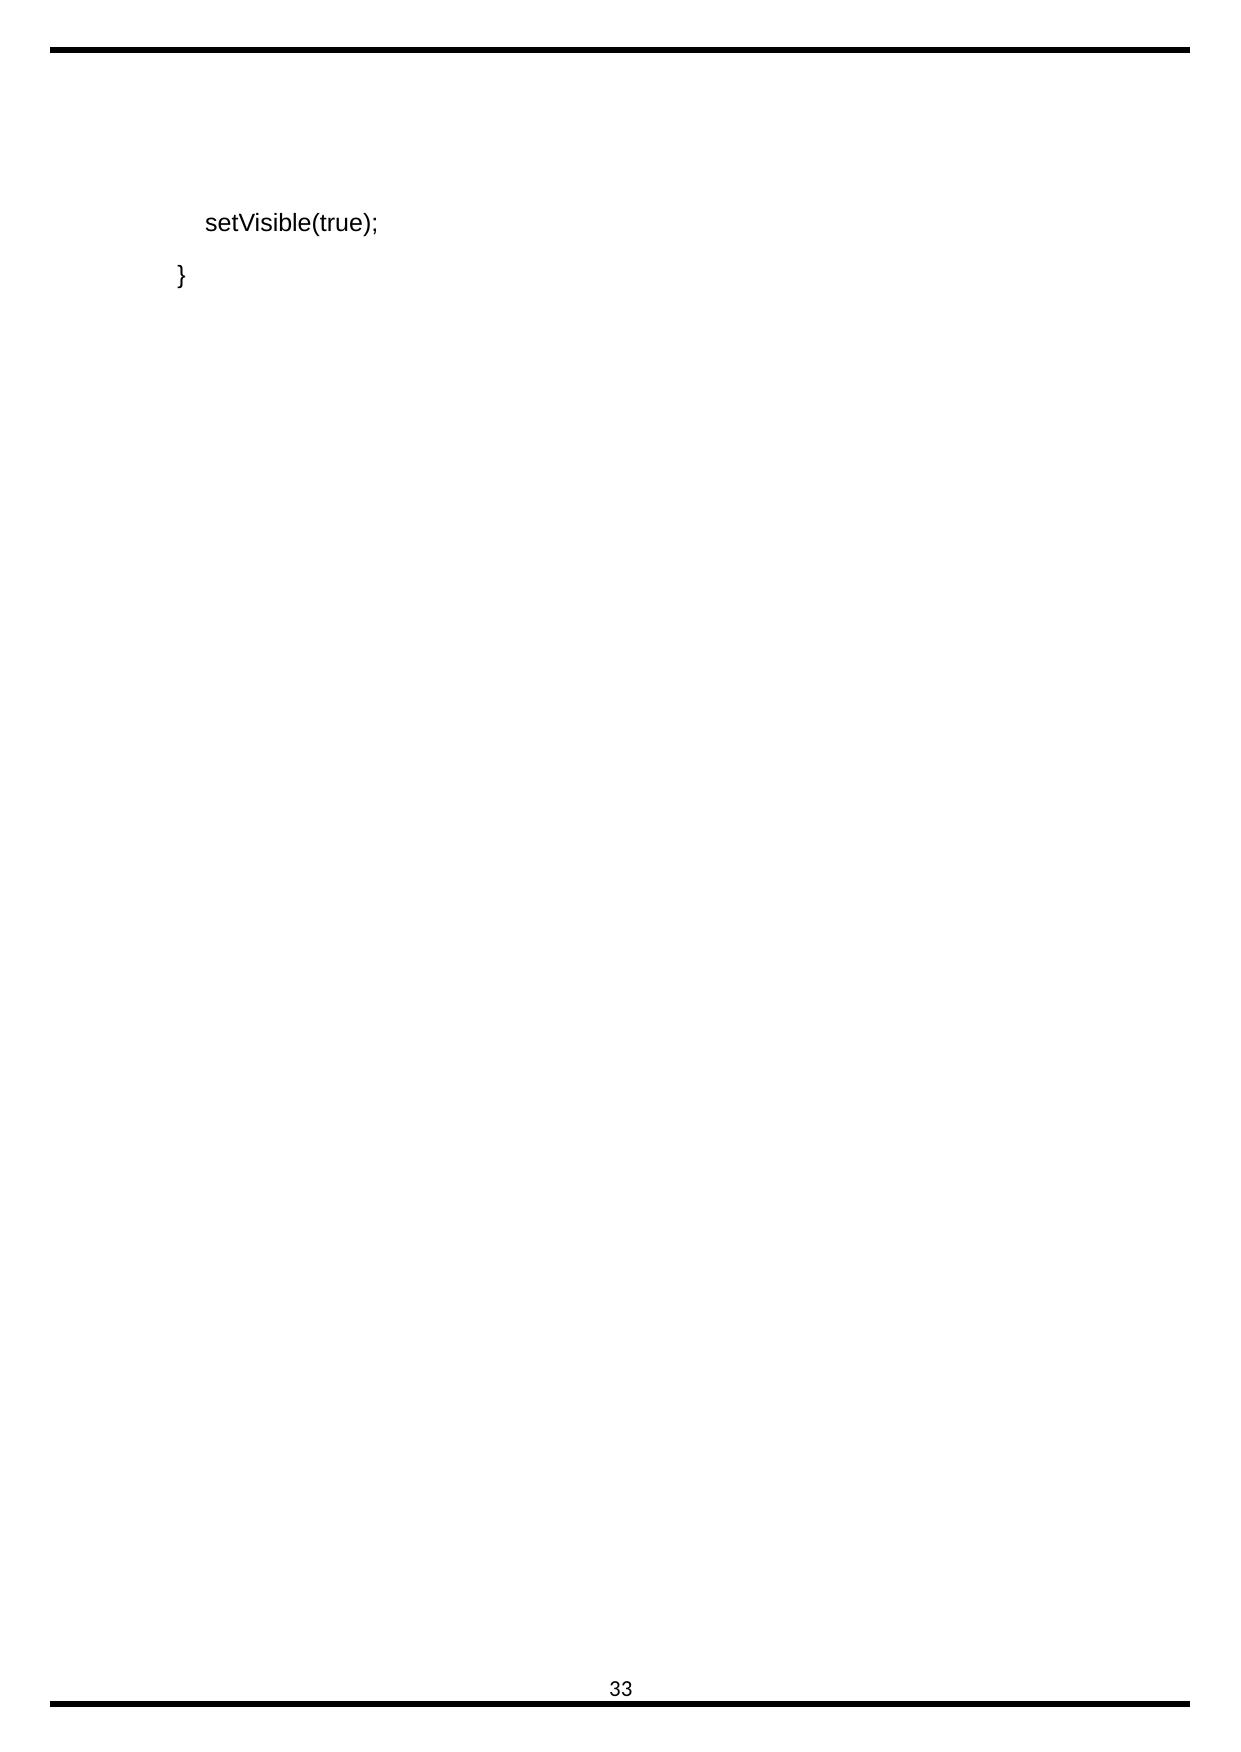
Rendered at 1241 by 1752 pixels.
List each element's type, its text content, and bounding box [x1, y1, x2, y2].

text } [149, 260, 1092, 289]
text setVisible(true); [149, 208, 1092, 237]
